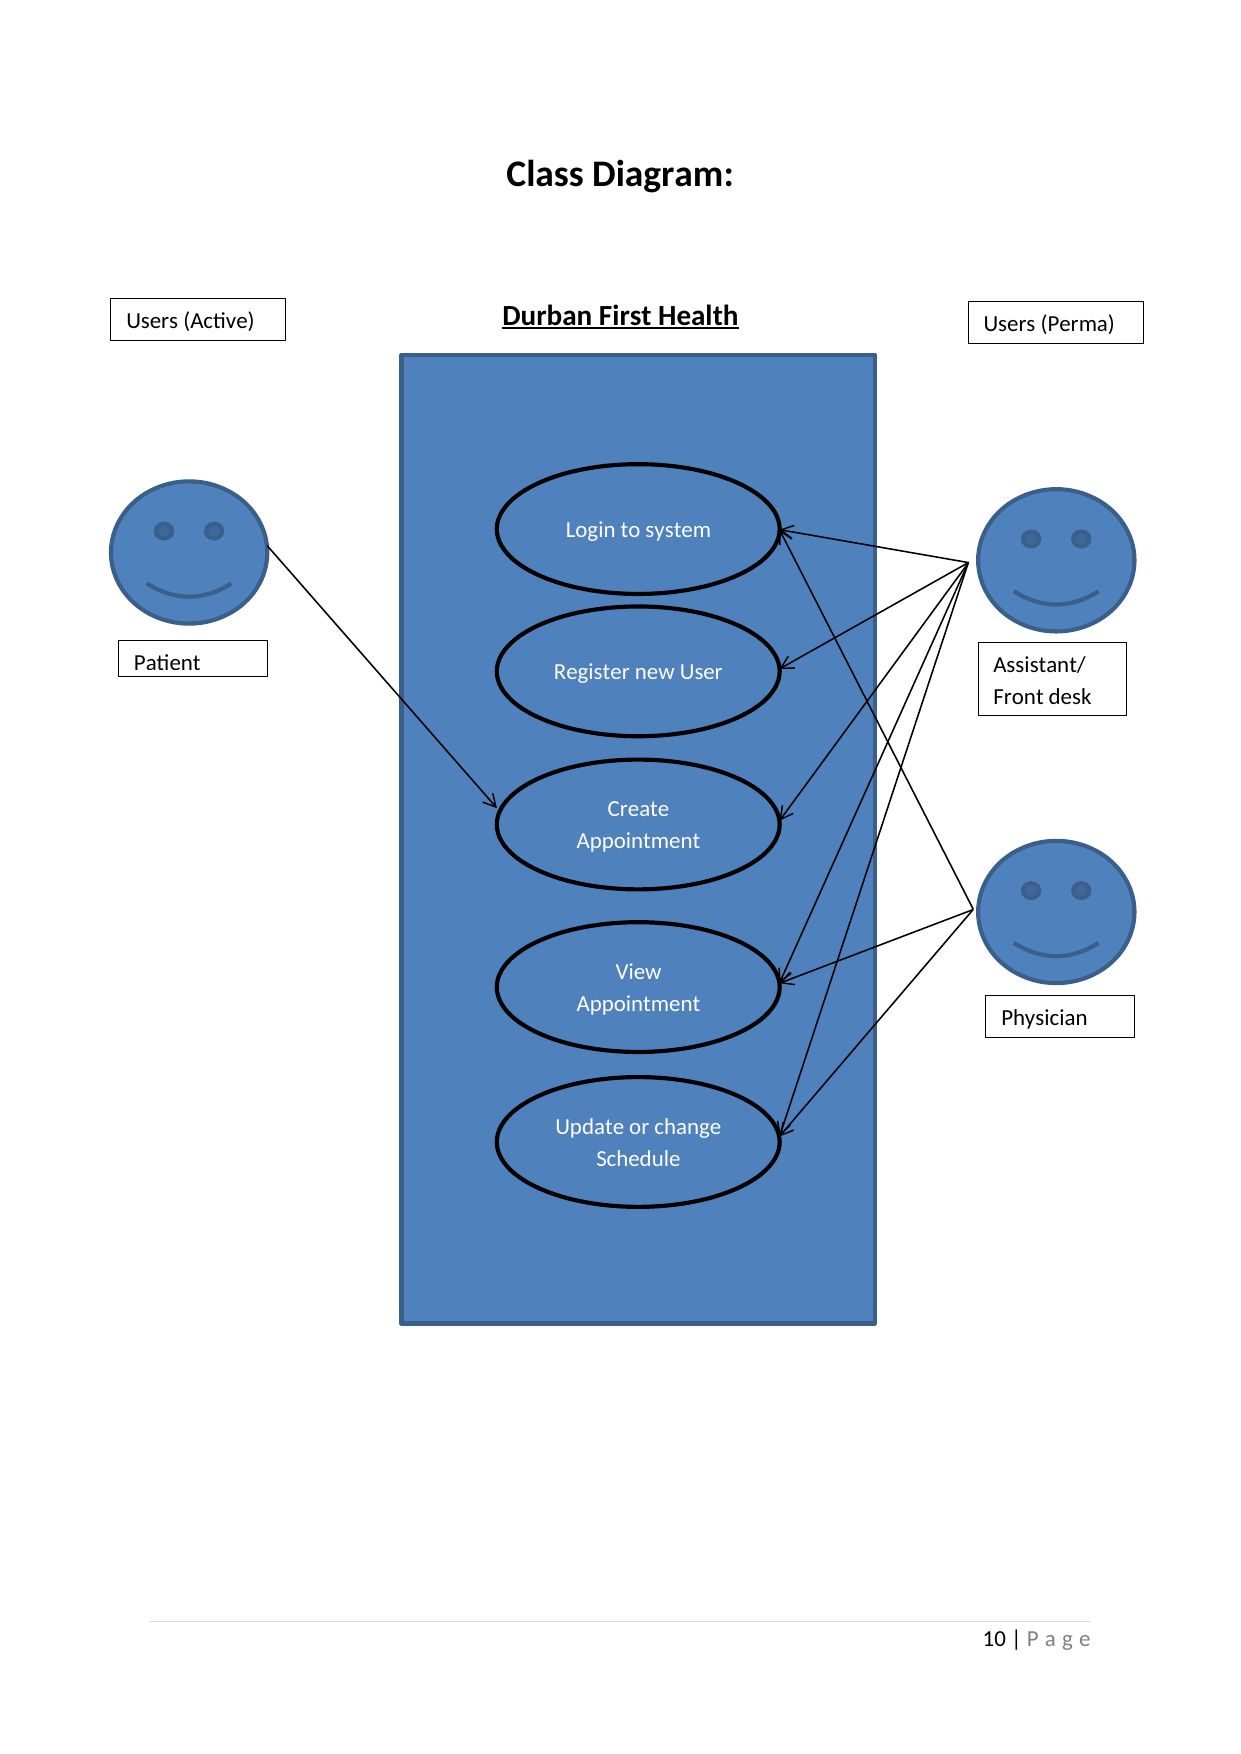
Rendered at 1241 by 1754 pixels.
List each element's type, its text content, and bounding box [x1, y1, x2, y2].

text Durban First Health [150, 297, 1090, 333]
text Class Diagram: [150, 150, 1090, 196]
